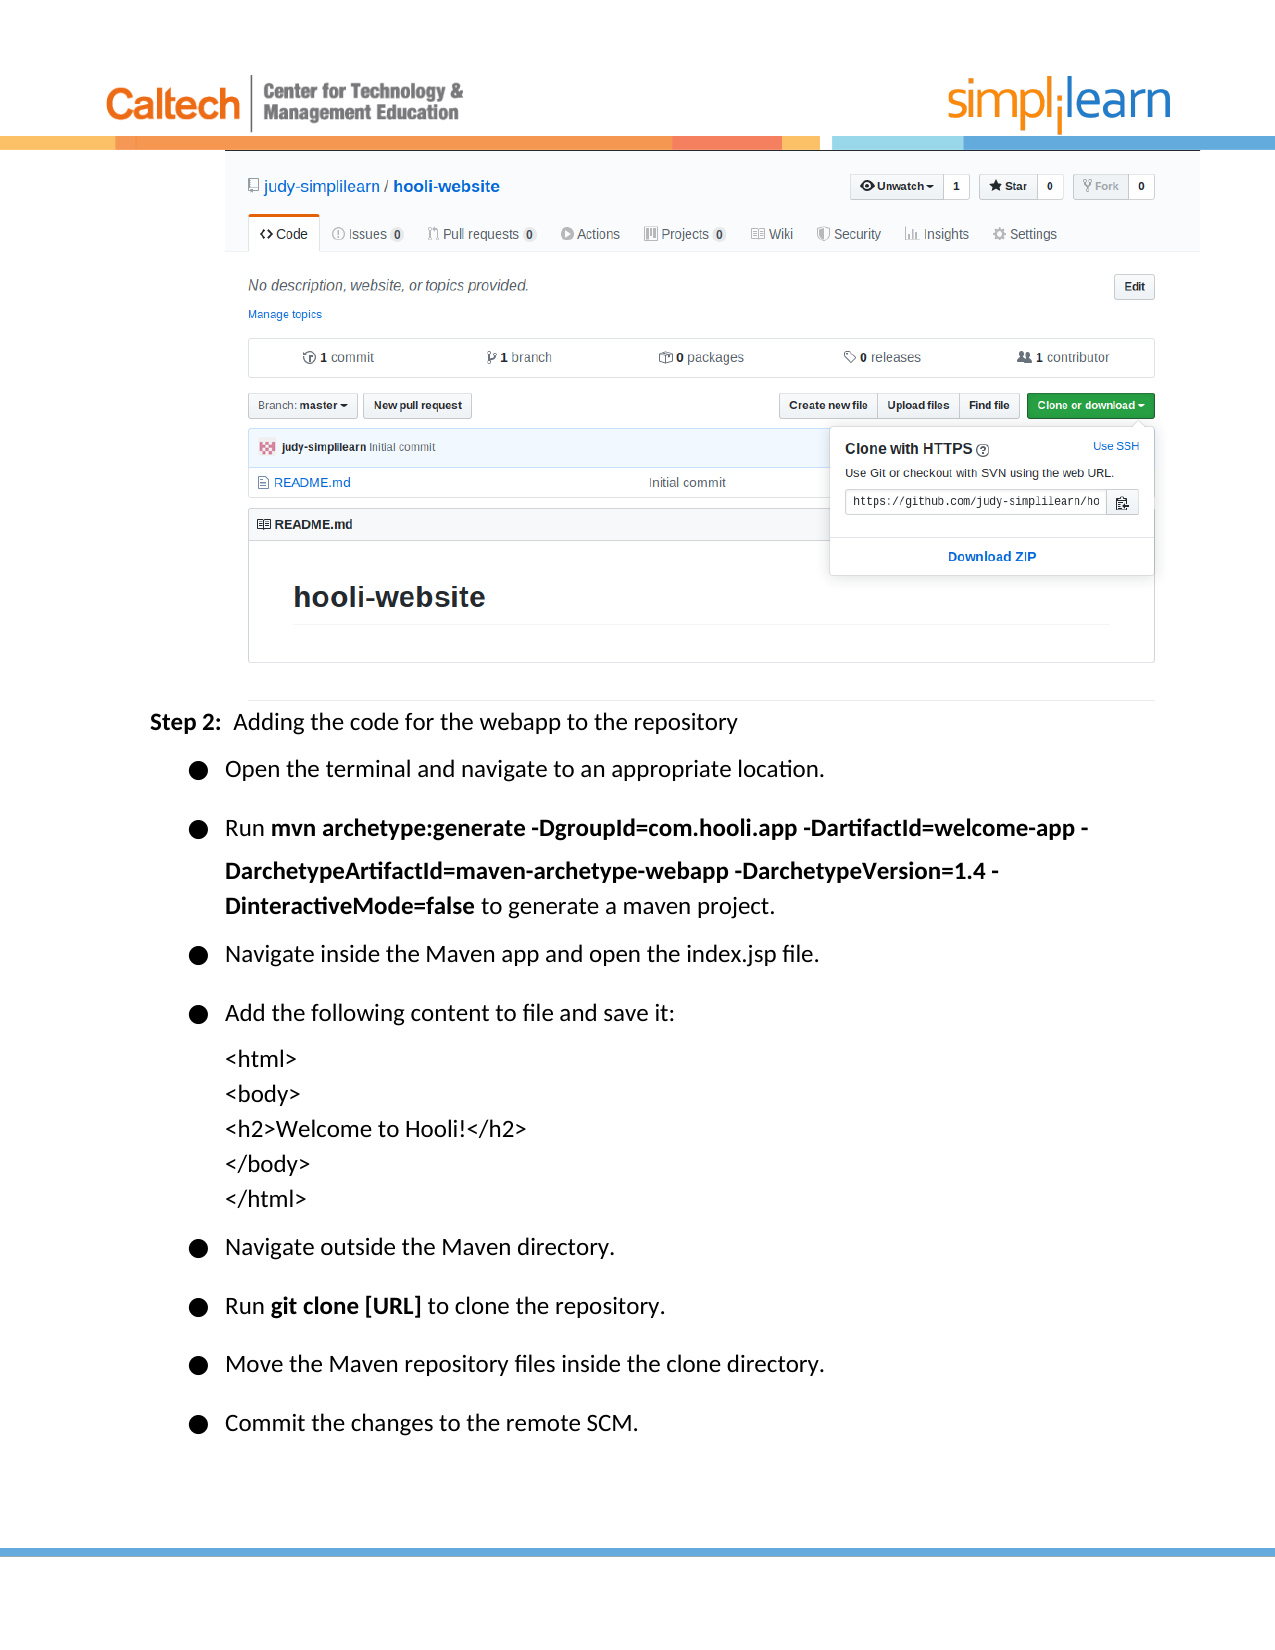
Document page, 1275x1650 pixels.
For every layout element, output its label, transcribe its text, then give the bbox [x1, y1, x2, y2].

text <body> [225, 1078, 1125, 1109]
list Run git clone [URL] to clone the repository. [187, 1277, 1125, 1328]
picture [0, 76, 1275, 702]
text </body> [225, 1148, 1125, 1179]
text Step 2: Adding the code for the webapp to the repository [150, 706, 1125, 736]
text </html> [225, 1183, 1125, 1214]
list Add the following content to file and save it: [187, 984, 1125, 1036]
list Commit the changes to the remote SCM. [187, 1395, 1125, 1446]
text <html> [225, 1043, 1125, 1074]
list Navigate inside the Maven app and open the index.jsp file. [187, 926, 1125, 977]
list Move the Maven repository files inside the clone directory. [187, 1336, 1125, 1387]
text <h2>Welcome to Hooli!</h2> [225, 1113, 1125, 1144]
list Run mvn archetype:generate -DgroupId=com.hooli.app -DartifactId=welcome-app -DarchetypeArtifactId=maven-archetype-webapp -DarchetypeVersion=1.4 -DinteractiveMode=false to generate a maven project. [187, 800, 1125, 921]
list Navigate outside the Maven directory. [187, 1218, 1125, 1269]
list Open the terminal and navigate to an appropriate location. [187, 741, 1125, 792]
picture [106, 75, 464, 133]
picture [0, 1548, 1275, 1557]
